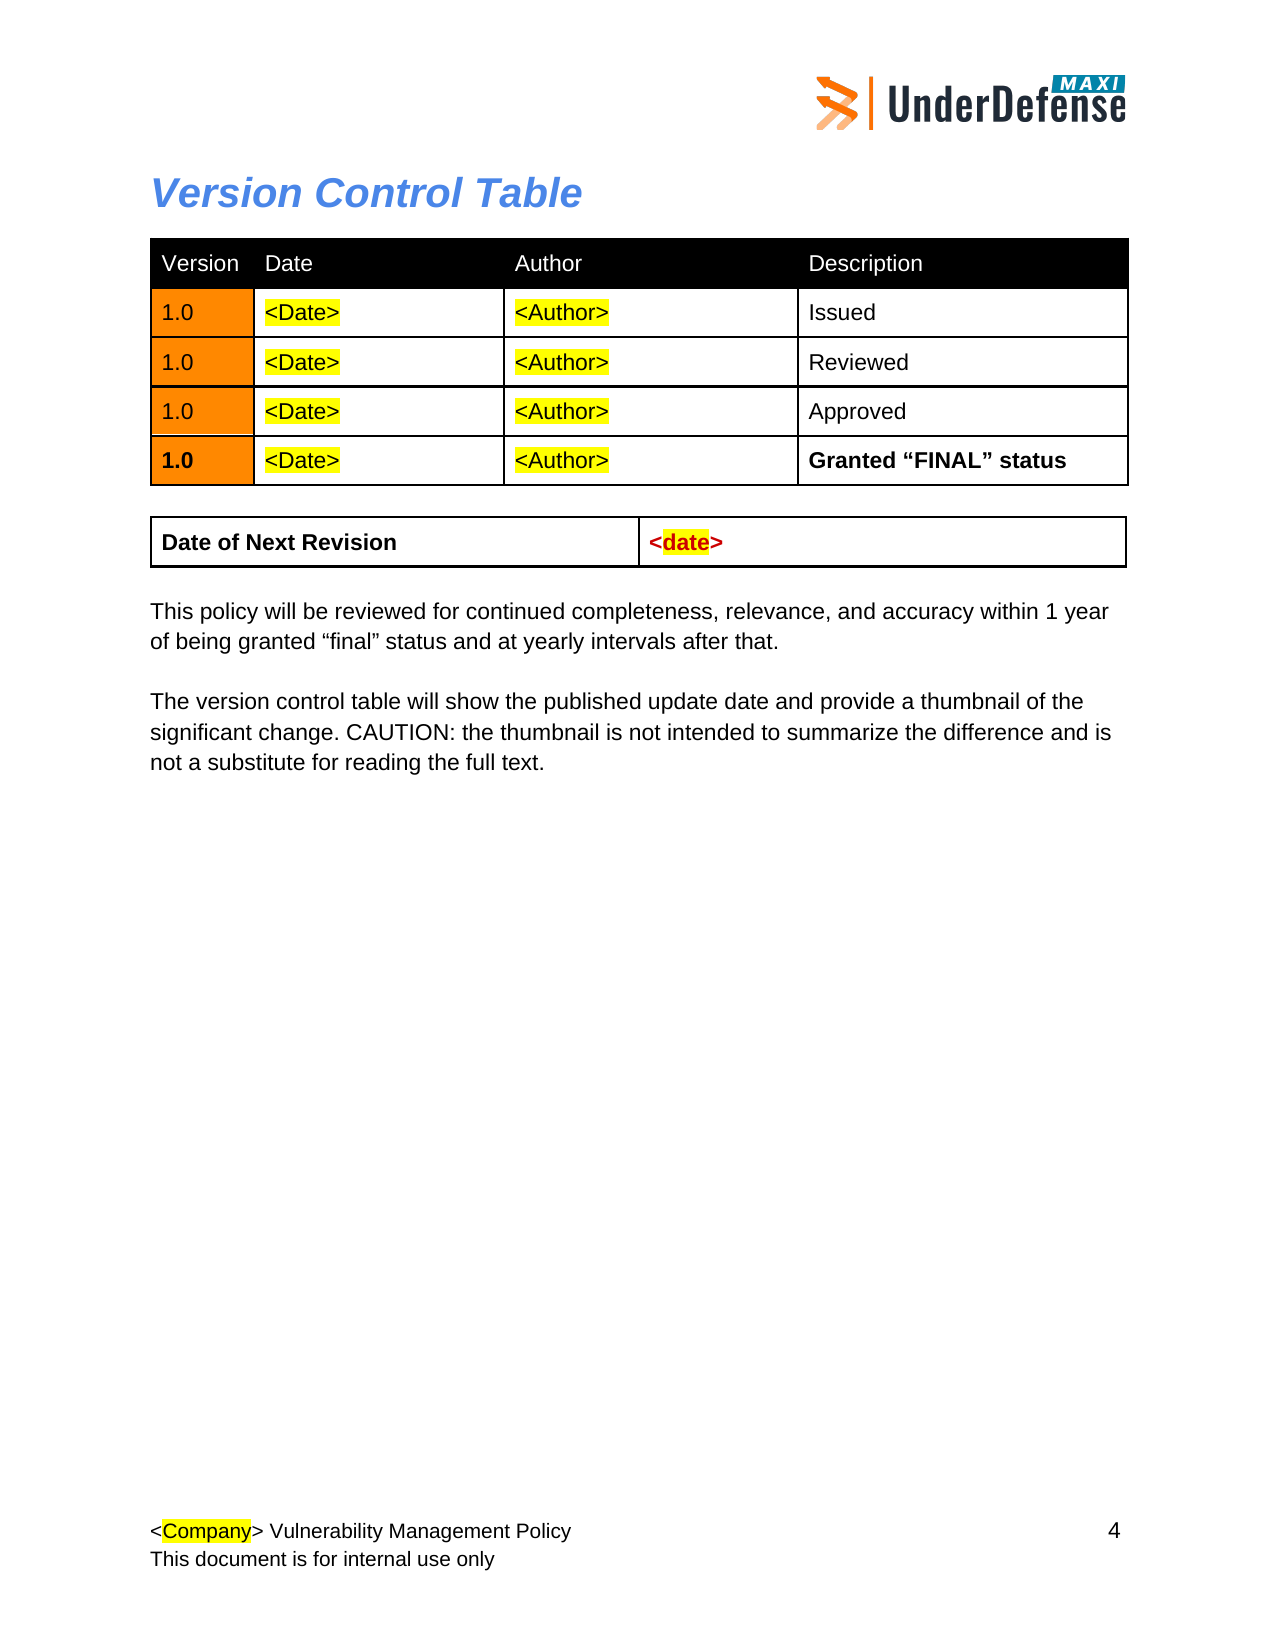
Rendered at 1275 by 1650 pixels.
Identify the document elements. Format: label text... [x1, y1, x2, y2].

table_cell 1.0 [152, 388, 253, 434]
table_cell <Date> [255, 289, 503, 336]
table_header Date of Next Revision [152, 518, 638, 565]
table_header <date> [640, 518, 1125, 565]
table_cell 1.0 [152, 338, 253, 385]
table_header Description [799, 240, 1127, 287]
table_header Author [505, 240, 797, 287]
table_header Date [255, 240, 503, 287]
table_cell <Date> [255, 388, 503, 434]
text The version control table will show the published update date and provide a thumbnail of the significant change. CAUTION: the thumbnail is not intended to summarize the difference and is not a substitute for reading the full text. [150, 688, 1125, 775]
picture [1081, 77, 1091, 89]
text This policy will be reviewed for continued completeness, relevance, and accuracy within 1 year of being granted “final” status and at yearly intervals after that. [150, 598, 1125, 654]
table_cell <Author> [505, 437, 797, 484]
table_header Version [152, 240, 253, 287]
table_cell 1.0 [152, 437, 253, 484]
table_cell 1.0 [152, 289, 253, 336]
table_cell Reviewed [799, 338, 1127, 385]
picture [1070, 77, 1076, 89]
table_cell Approved [799, 388, 1127, 434]
picture [1061, 77, 1070, 89]
table_cell <Date> [255, 338, 503, 385]
table_cell <Date> [255, 437, 503, 484]
table_cell <Author> [505, 338, 797, 385]
table_cell Issued [799, 289, 1127, 336]
table_cell Granted “FINAL” status [799, 437, 1127, 484]
subtitle Version Control Table [150, 169, 1125, 217]
table_cell <Author> [505, 388, 797, 434]
picture [816, 75, 1125, 130]
table_cell <Author> [505, 289, 797, 336]
picture [1098, 77, 1108, 89]
